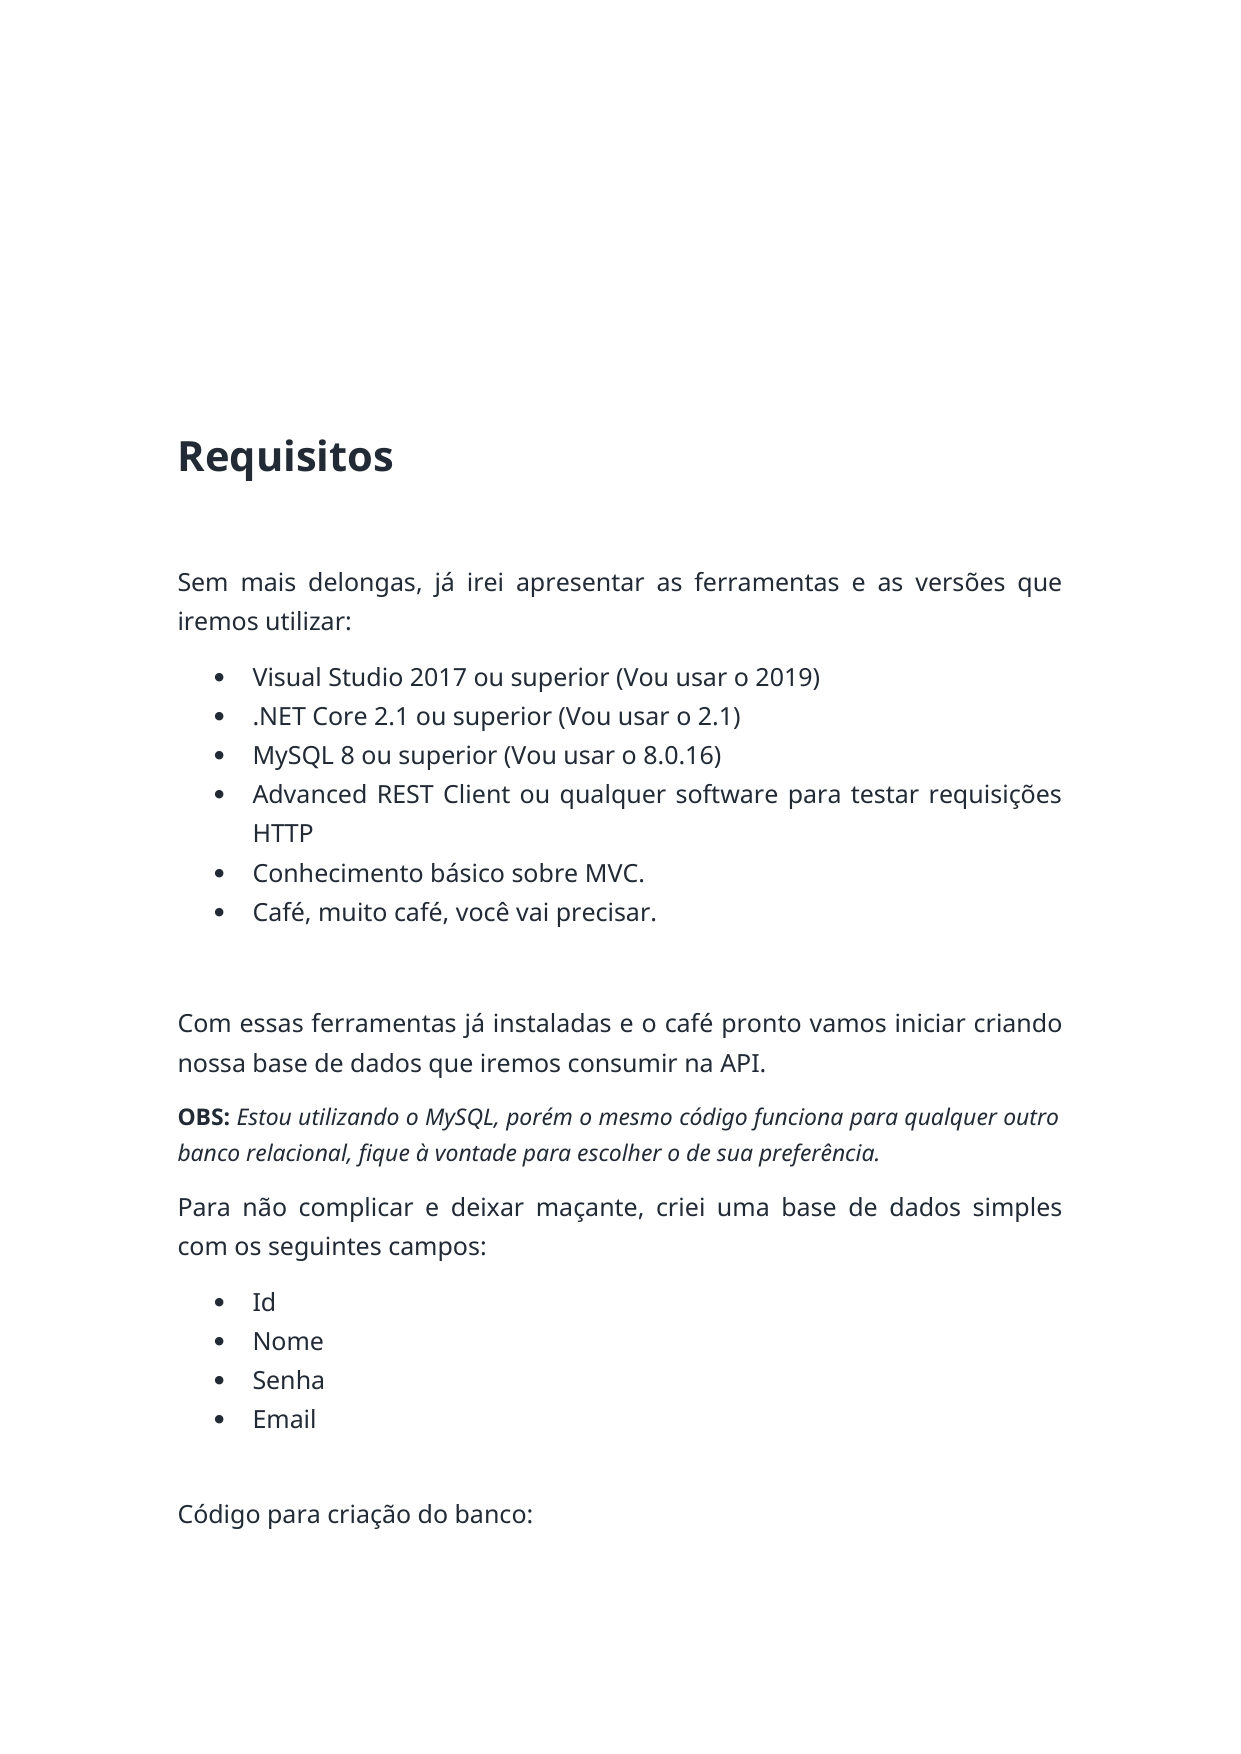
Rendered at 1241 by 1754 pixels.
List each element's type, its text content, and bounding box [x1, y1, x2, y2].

list Advanced REST Client ou qualquer software para testar requisições HTTP [215, 777, 1063, 850]
list MySQL 8 ou superior (Vou usar o 8.0.16) [215, 738, 1063, 772]
list Senha [215, 1363, 1063, 1397]
text Sem mais delongas, já irei apresentar as ferramentas e as versões que iremos utilizar: [177, 564, 1063, 638]
list Id [215, 1285, 1063, 1319]
list Conhecimento básico sobre MVC. [215, 855, 1063, 889]
list Café, muito café, você vai precisar. [215, 894, 1063, 928]
text Com essas ferramentas já instaladas e o café pronto vamos iniciar criando nossa base de dados que iremos consumir na API. [177, 1006, 1063, 1079]
text Código para criação do banco: [177, 1497, 1063, 1531]
text Para não complicar e deixar maçante, criei uma base de dados simples com os seguintes campos: [177, 1190, 1063, 1263]
list Visual Studio 2017 ou superior (Vou usar o 2019) [215, 659, 1063, 693]
list Nome [215, 1324, 1063, 1358]
text OBS: Estou utilizando o MySQL, porém o mesmo código funciona para qualquer outro banco relacional, fique à vontade para escolher o de sua preferência. [177, 1101, 1063, 1168]
list .NET Core 2.1 ou superior (Vou usar o 2.1) [215, 699, 1063, 733]
text Requisitos [177, 427, 1063, 483]
list Email [215, 1402, 1063, 1436]
